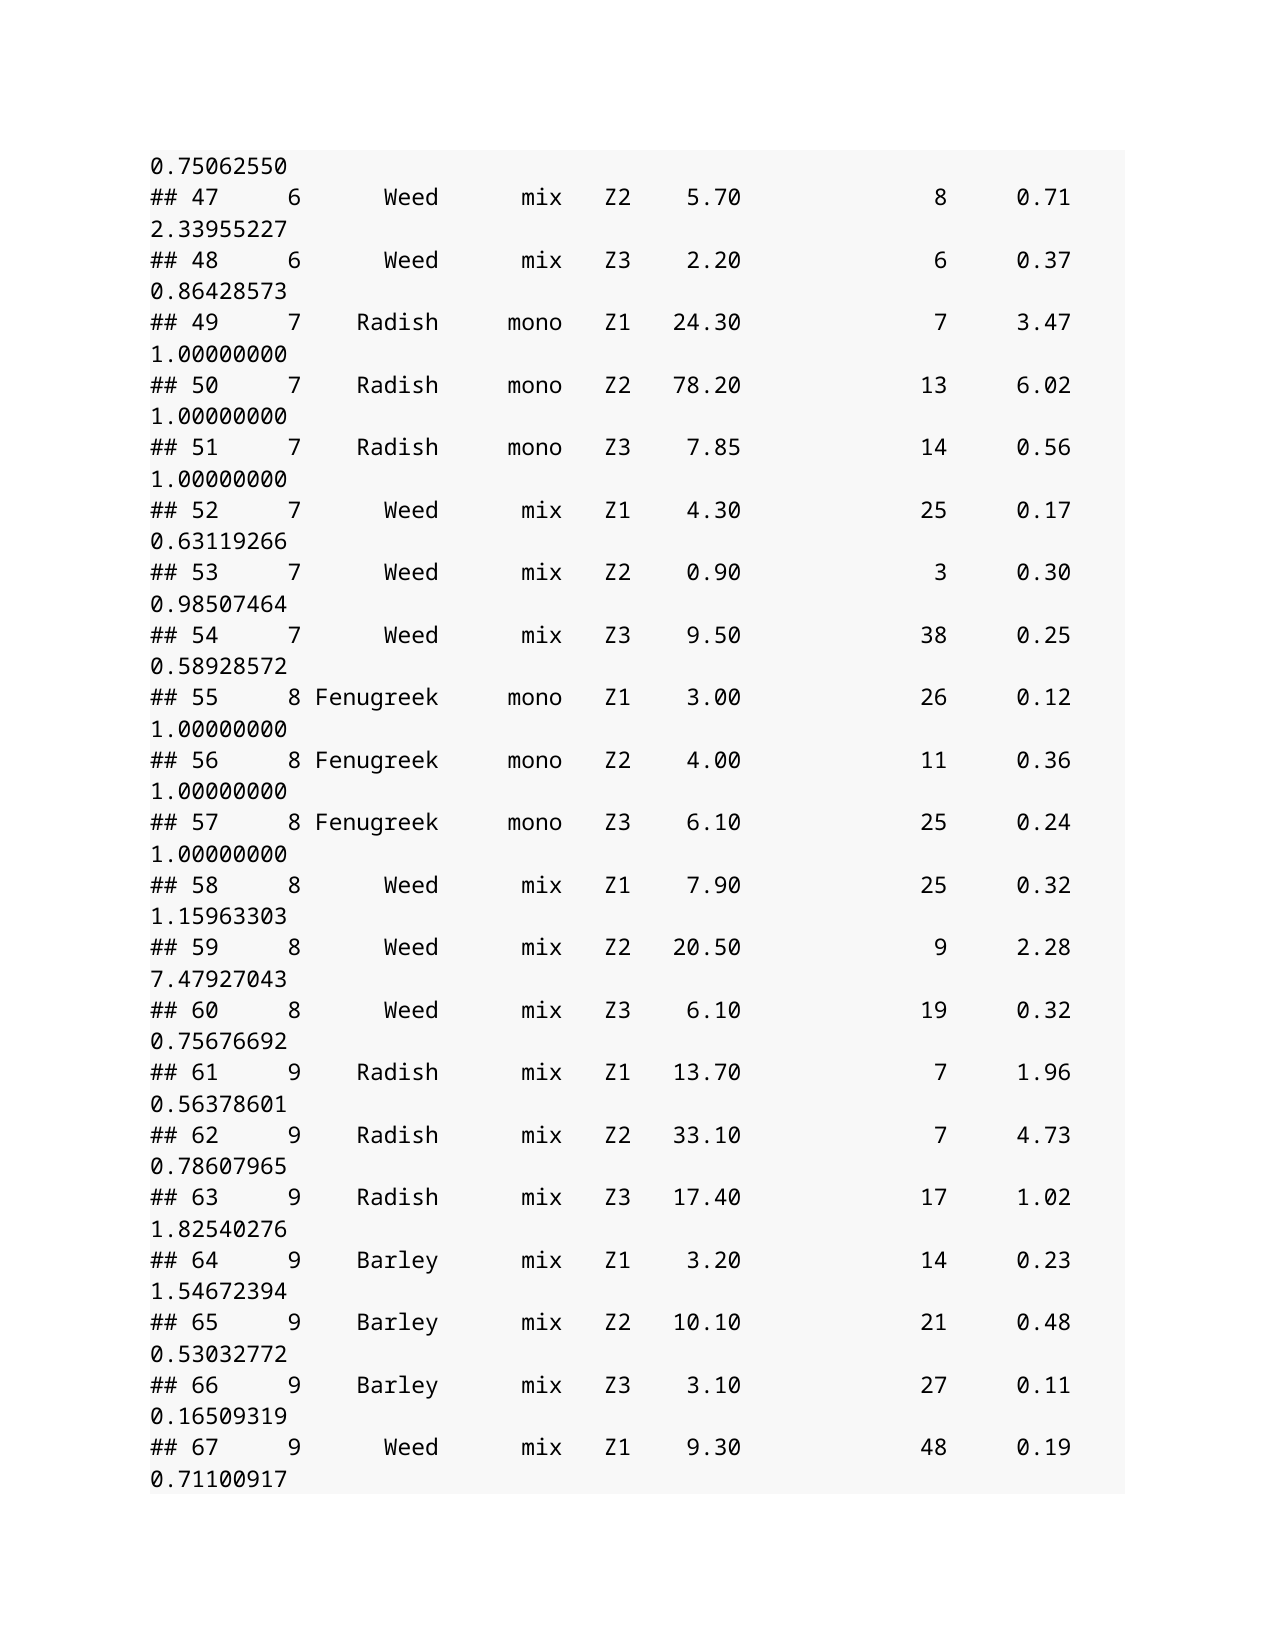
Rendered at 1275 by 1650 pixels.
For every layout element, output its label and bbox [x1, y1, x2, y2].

text [150, 150, 1125, 1494]
